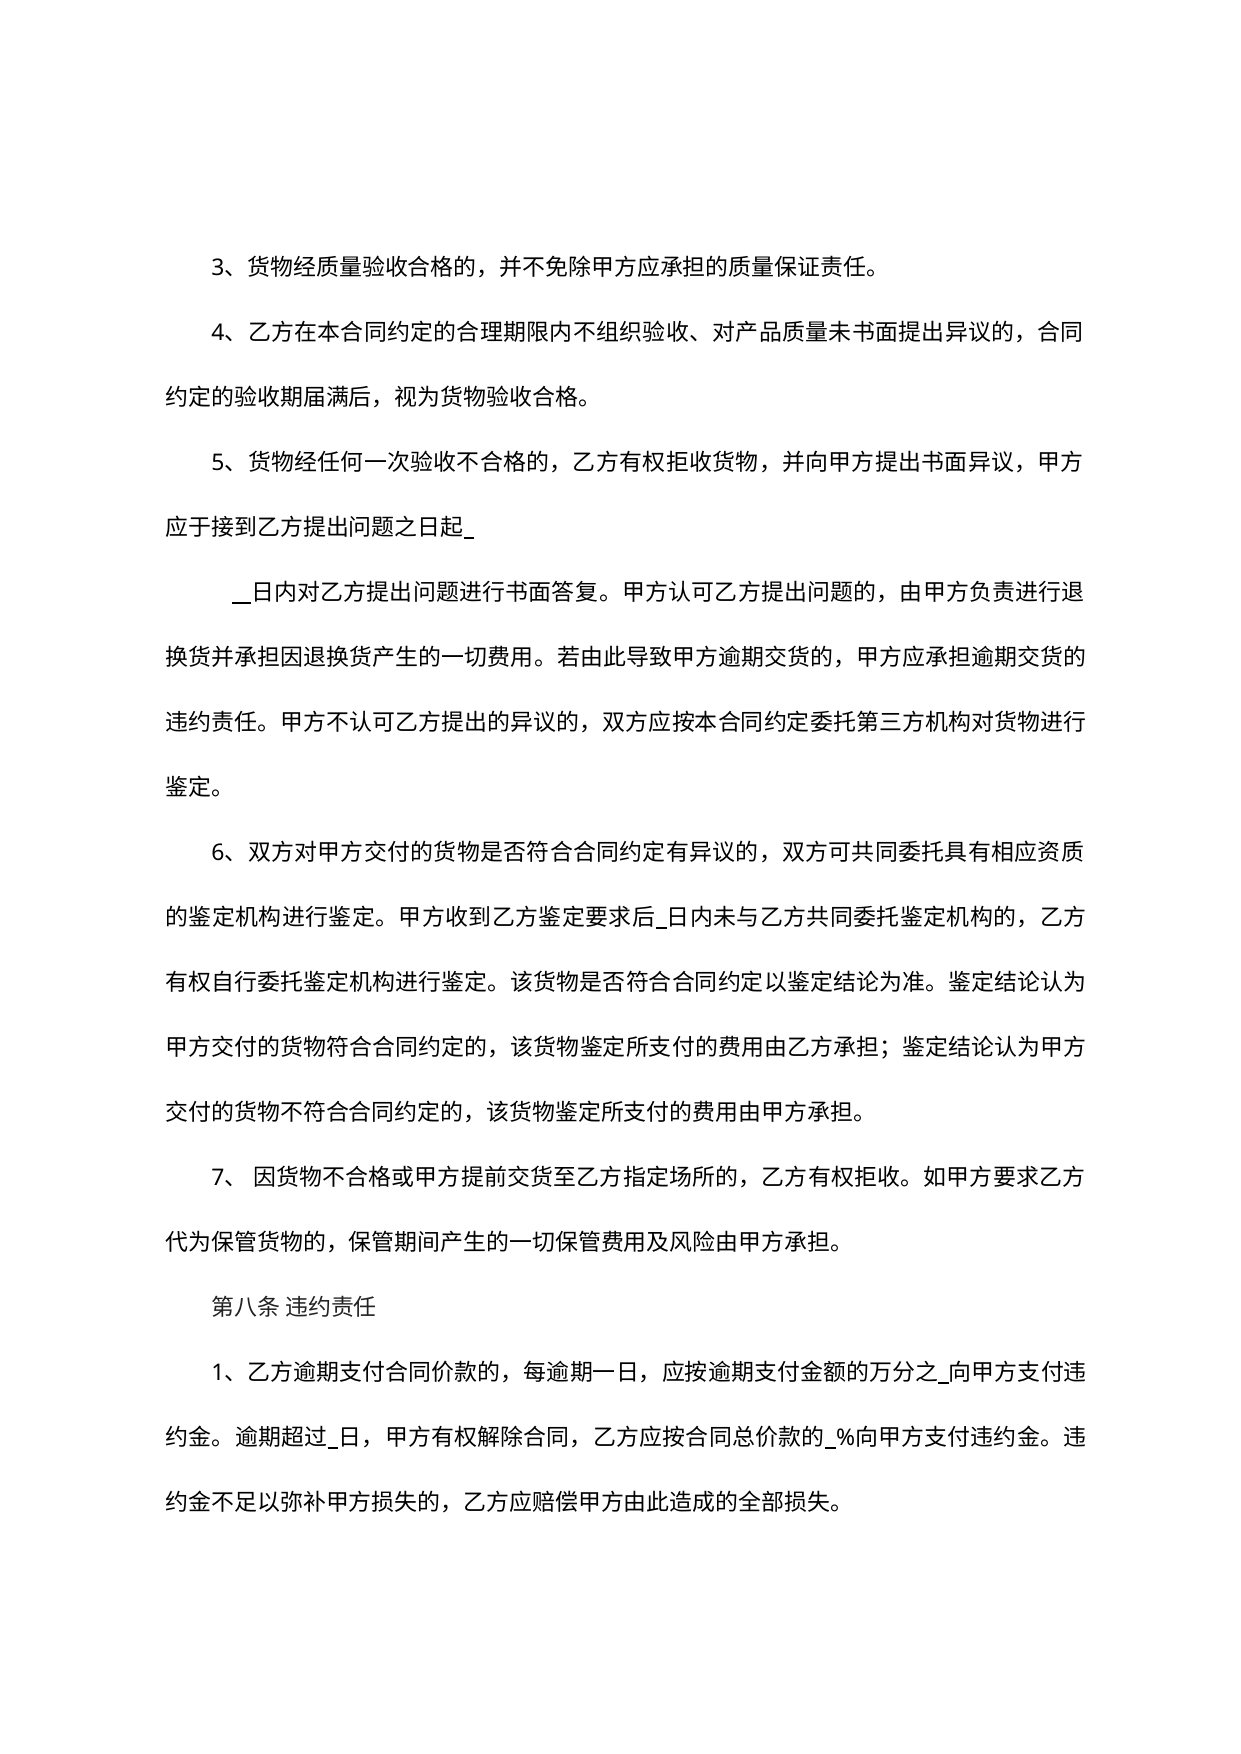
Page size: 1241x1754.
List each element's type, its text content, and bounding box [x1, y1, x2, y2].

text 1、乙方逾期支付合同价款的，每逾期一日，应按逾期支付金额的万分之 向甲方支付违约金。逾期超过 日，甲方有权解除合同，乙方应按合同总价款的 %向甲方支付违约金。违约金不足以弥补甲方损失的，乙方应赔偿甲方由此造成的全部损失。 [165, 1338, 1087, 1533]
text 7、 因货物不合格或甲方提前交货至乙方指定场所的，乙方有权拒收。如甲方要求乙方代为保管货物的，保管期间产生的一切保管费用及风险由甲方承担。 [165, 1143, 1087, 1273]
text 4、乙方在本合同约定的合理期限内不组织验收、对产品质量未书面提出异议的，合同约定的验收期届满后，视为货物验收合格。 [165, 298, 1087, 428]
text 第八条 违约责任 [165, 1273, 1087, 1338]
text 日内对乙方提出问题进行书面答复。甲方认可乙方提出问题的，由甲方负责进行退换货并承担因退换货产生的一切费用。若由此导致甲方逾期交货的，甲方应承担逾期交货的违约责任。甲方不认可乙方提出的异议的，双方应按本合同约定委托第三方机构对货物进行鉴定。 [165, 558, 1087, 818]
text 3、货物经质量验收合格的，并不免除甲方应承担的质量保证责任。 [165, 233, 1087, 298]
text 5、货物经任何一次验收不合格的，乙方有权拒收货物，并向甲方提出书面异议，甲方应于接到乙方提出问题之日起 [165, 428, 1087, 558]
text 6、双方对甲方交付的货物是否符合合同约定有异议的，双方可共同委托具有相应资质的鉴定机构进行鉴定。甲方收到乙方鉴定要求后 日内未与乙方共同委托鉴定机构的，乙方有权自行委托鉴定机构进行鉴定。该货物是否符合合同约定以鉴定结论为准。鉴定结论认为甲方交付的货物符合合同约定的，该货物鉴定所支付的费用由乙方承担；鉴定结论认为甲方交付的货物不符合合同约定的，该货物鉴定所支付的费用由甲方承担。 [165, 818, 1087, 1143]
